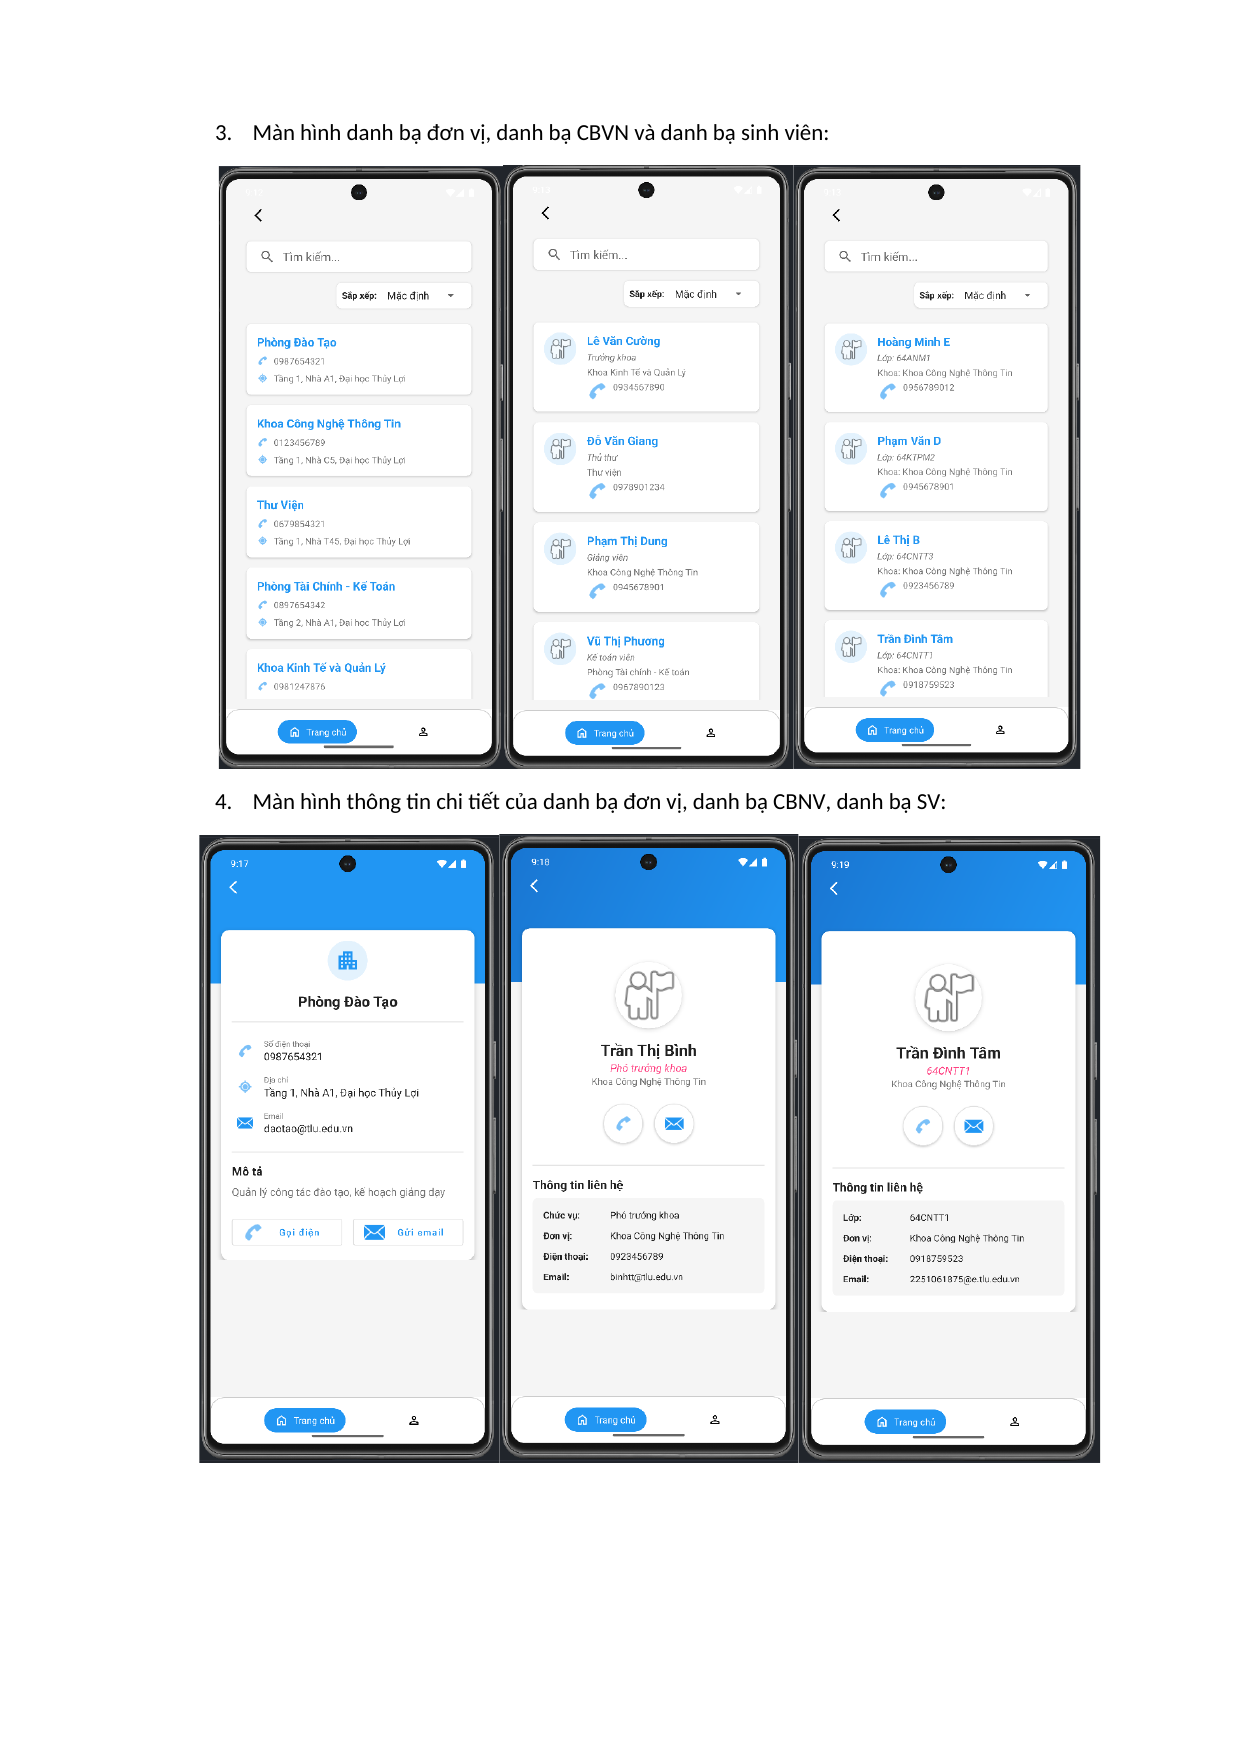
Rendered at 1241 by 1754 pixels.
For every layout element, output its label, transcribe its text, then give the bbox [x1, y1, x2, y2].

picture [199, 834, 1100, 1463]
picture [218, 165, 1081, 769]
list Màn hình thông tin chi tiết của danh bạ đơn vị, danh bạ CBNV, danh bạ SV: [215, 787, 1122, 815]
list Màn hình danh bạ đơn vị, danh bạ CBVN và danh bạ sinh viên: [215, 118, 1122, 146]
